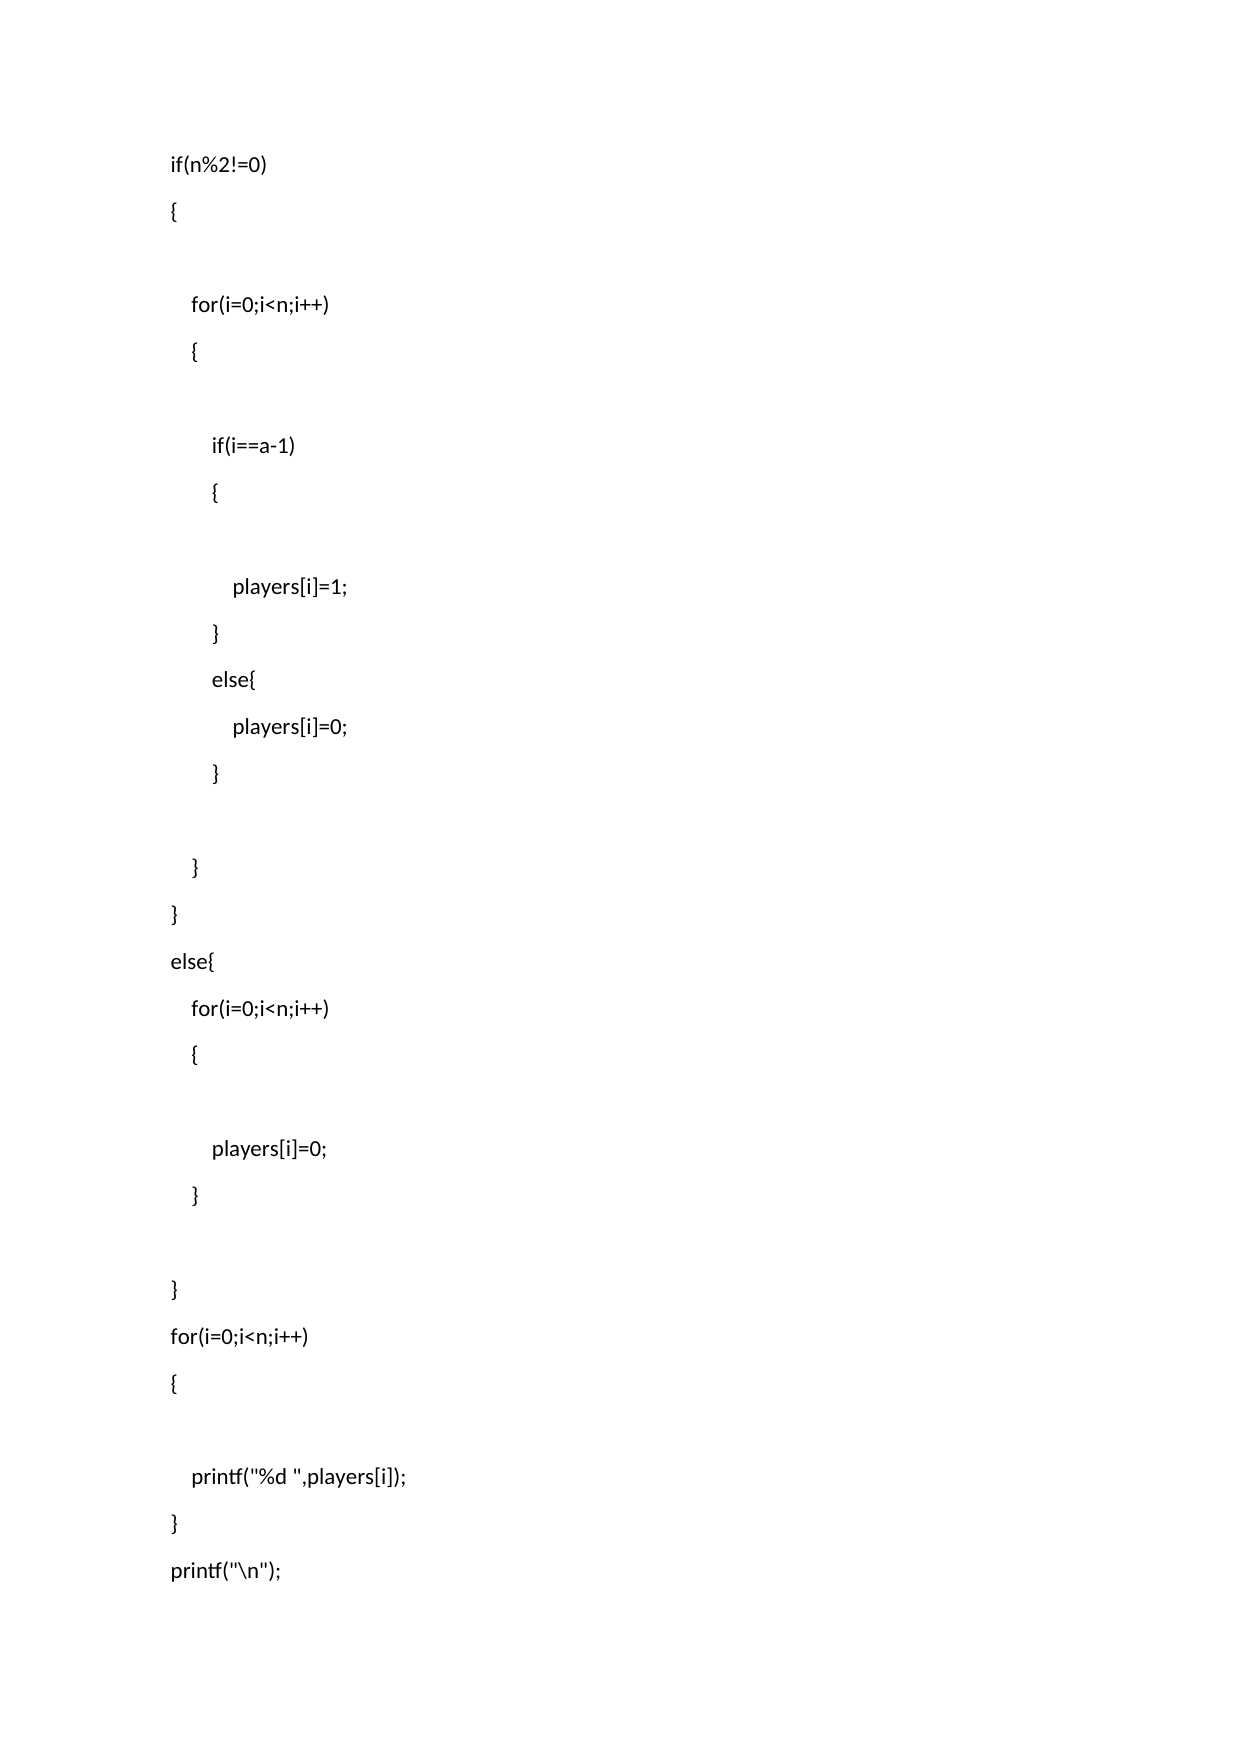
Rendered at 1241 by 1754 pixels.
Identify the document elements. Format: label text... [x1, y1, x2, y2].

text else{ [150, 666, 1090, 694]
text { [150, 1369, 1090, 1397]
text players[i]=0; [150, 1134, 1090, 1162]
text for(i=0;i<n;i++) [150, 291, 1090, 319]
text if(n%2!=0) [150, 150, 1090, 178]
text players[i]=1; [150, 572, 1090, 600]
text printf("\n"); [150, 1556, 1090, 1584]
text { [150, 478, 1090, 506]
text { [150, 197, 1090, 225]
text } [150, 619, 1090, 647]
text } [150, 1275, 1090, 1303]
text } [150, 1181, 1090, 1209]
text } [150, 900, 1090, 928]
text } [150, 759, 1090, 787]
text players[i]=0; [150, 712, 1090, 741]
text { [150, 337, 1090, 366]
text else{ [150, 947, 1090, 975]
text } [150, 853, 1090, 881]
text printf("%d ",players[i]); [150, 1462, 1090, 1491]
text for(i=0;i<n;i++) [150, 1322, 1090, 1350]
text if(i==a-1) [150, 431, 1090, 459]
text } [150, 1509, 1090, 1537]
text { [150, 1041, 1090, 1069]
text for(i=0;i<n;i++) [150, 994, 1090, 1022]
